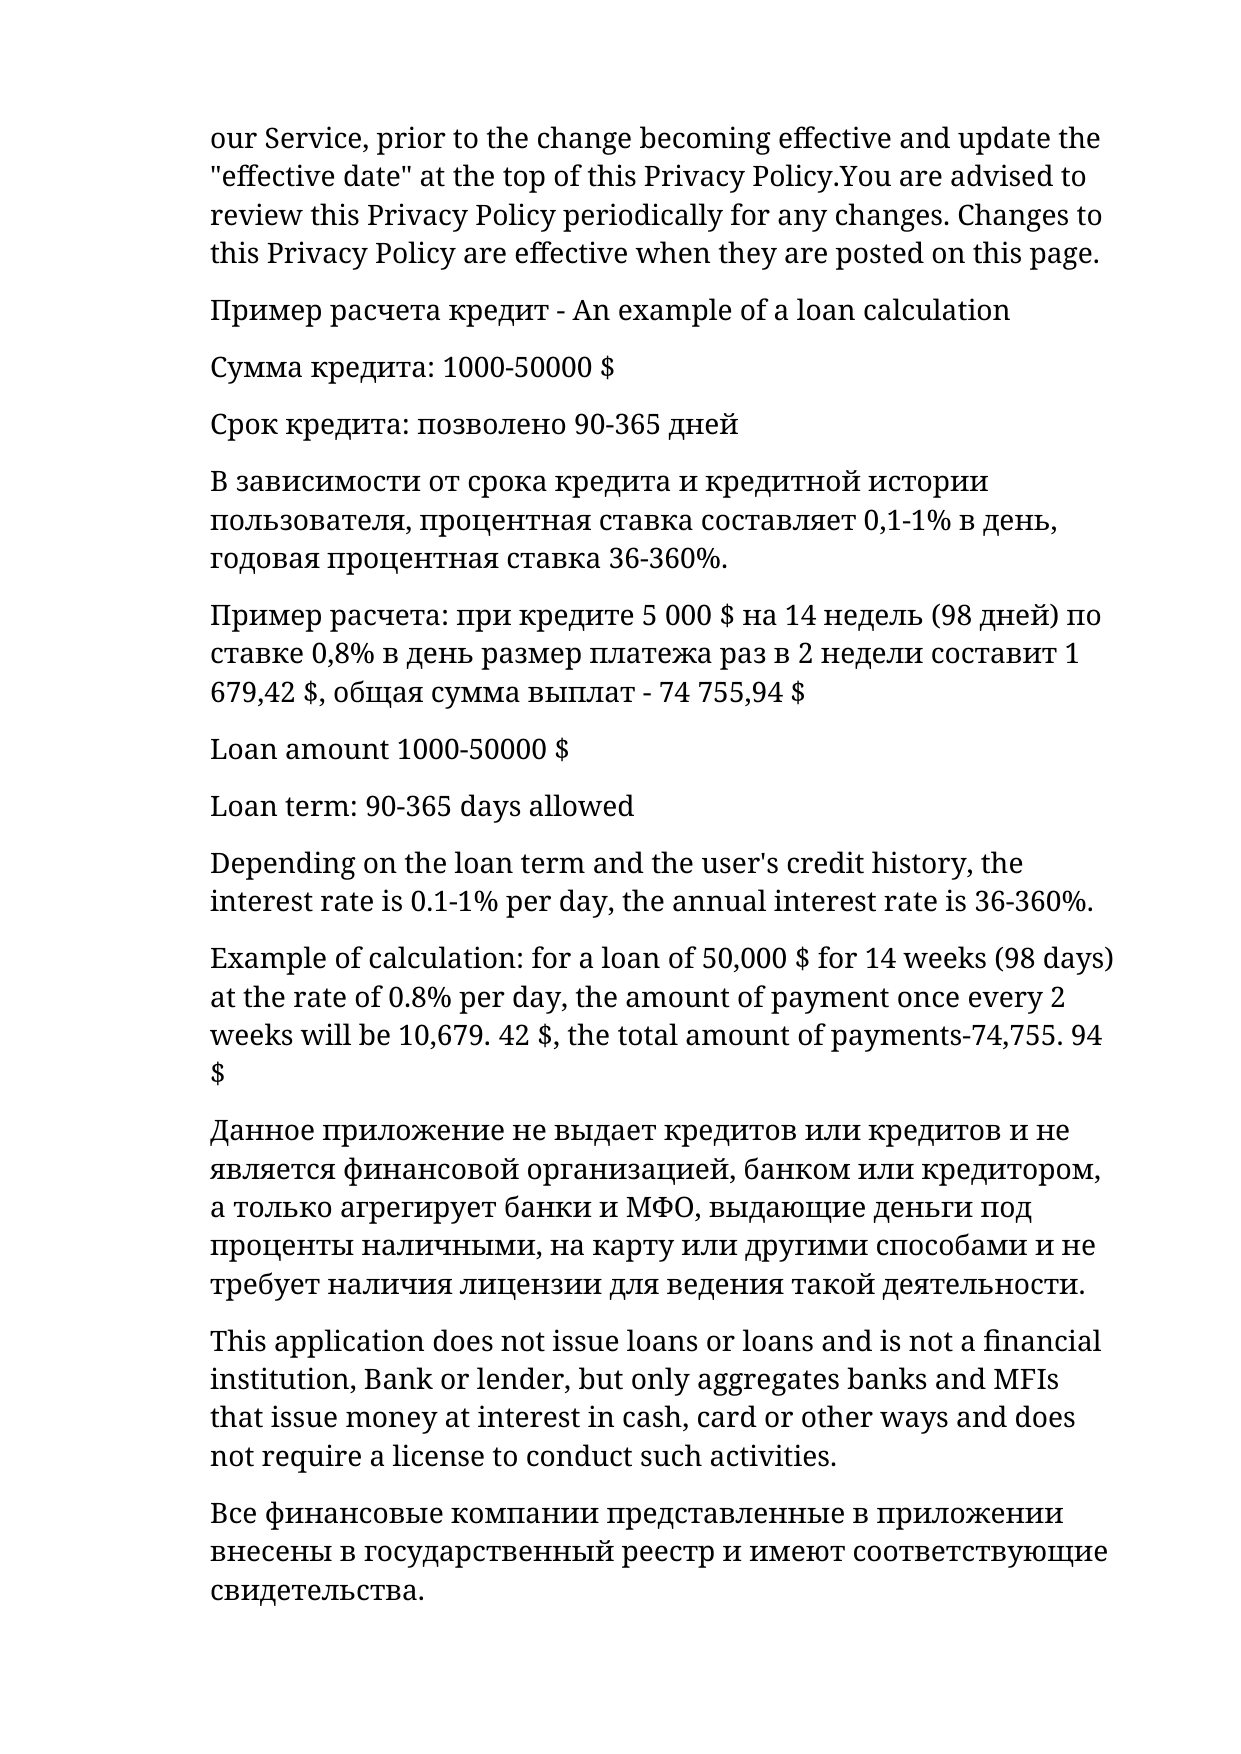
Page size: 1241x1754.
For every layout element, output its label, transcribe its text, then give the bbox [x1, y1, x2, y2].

text Сумма кредита: 1000-50000 $ [210, 347, 1119, 386]
text Example of calculation: for a loan of 50,000 $ for 14 weeks (98 days) at the rate of 0.8% per day, the amount of payment once every 2 weeks will be 10,679. 42 $, the total amount of payments-74,755. 94 $ [210, 938, 1119, 1092]
text Пример расчета кредит - An example of a loan calculation [210, 290, 1119, 328]
text Loan amount 1000-50000 $ [210, 729, 1119, 767]
text Все финансовые компании представленные в приложении внесены в государственный реестр и имеют соответствующие свидетельства. [210, 1493, 1119, 1608]
text Срок кредита: позволено 90-365 дней [210, 404, 1119, 443]
text Пример расчета: при кредите 5 000 $ на 14 недель (98 дней) по ставке 0,8% в день размер платежа раз в 2 недели составит 1 679,42 $, общая сумма выплат - 74 755,94 $ [210, 595, 1119, 710]
text Loan term: 90-365 days allowed [210, 786, 1119, 824]
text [210, 118, 1119, 271]
text This application does not issue loans or loans and is not a financial institution, Bank or lender, but only aggregates banks and MFIs that issue money at interest in cash, card or other ways and does not require a license to conduct such activities. [210, 1321, 1119, 1474]
text Данное приложение не выдает кредитов или кредитов и не является финансовой организацией, банком или кредитором, а только агрегирует банки и МФО, выдающие деньги под проценты наличными, на карту или другими способами и не требует наличия лицензии для ведения такой деятельности. [210, 1111, 1119, 1302]
text Depending on the loan term and the user's credit history, the interest rate is 0.1-1% per day, the annual interest rate is 36-360%. [210, 843, 1119, 920]
text В зависимости от срока кредита и кредитной истории пользователя, процентная ставка составляет 0,1-1% в день, годовая процентная ставка 36-360%. [210, 461, 1119, 576]
